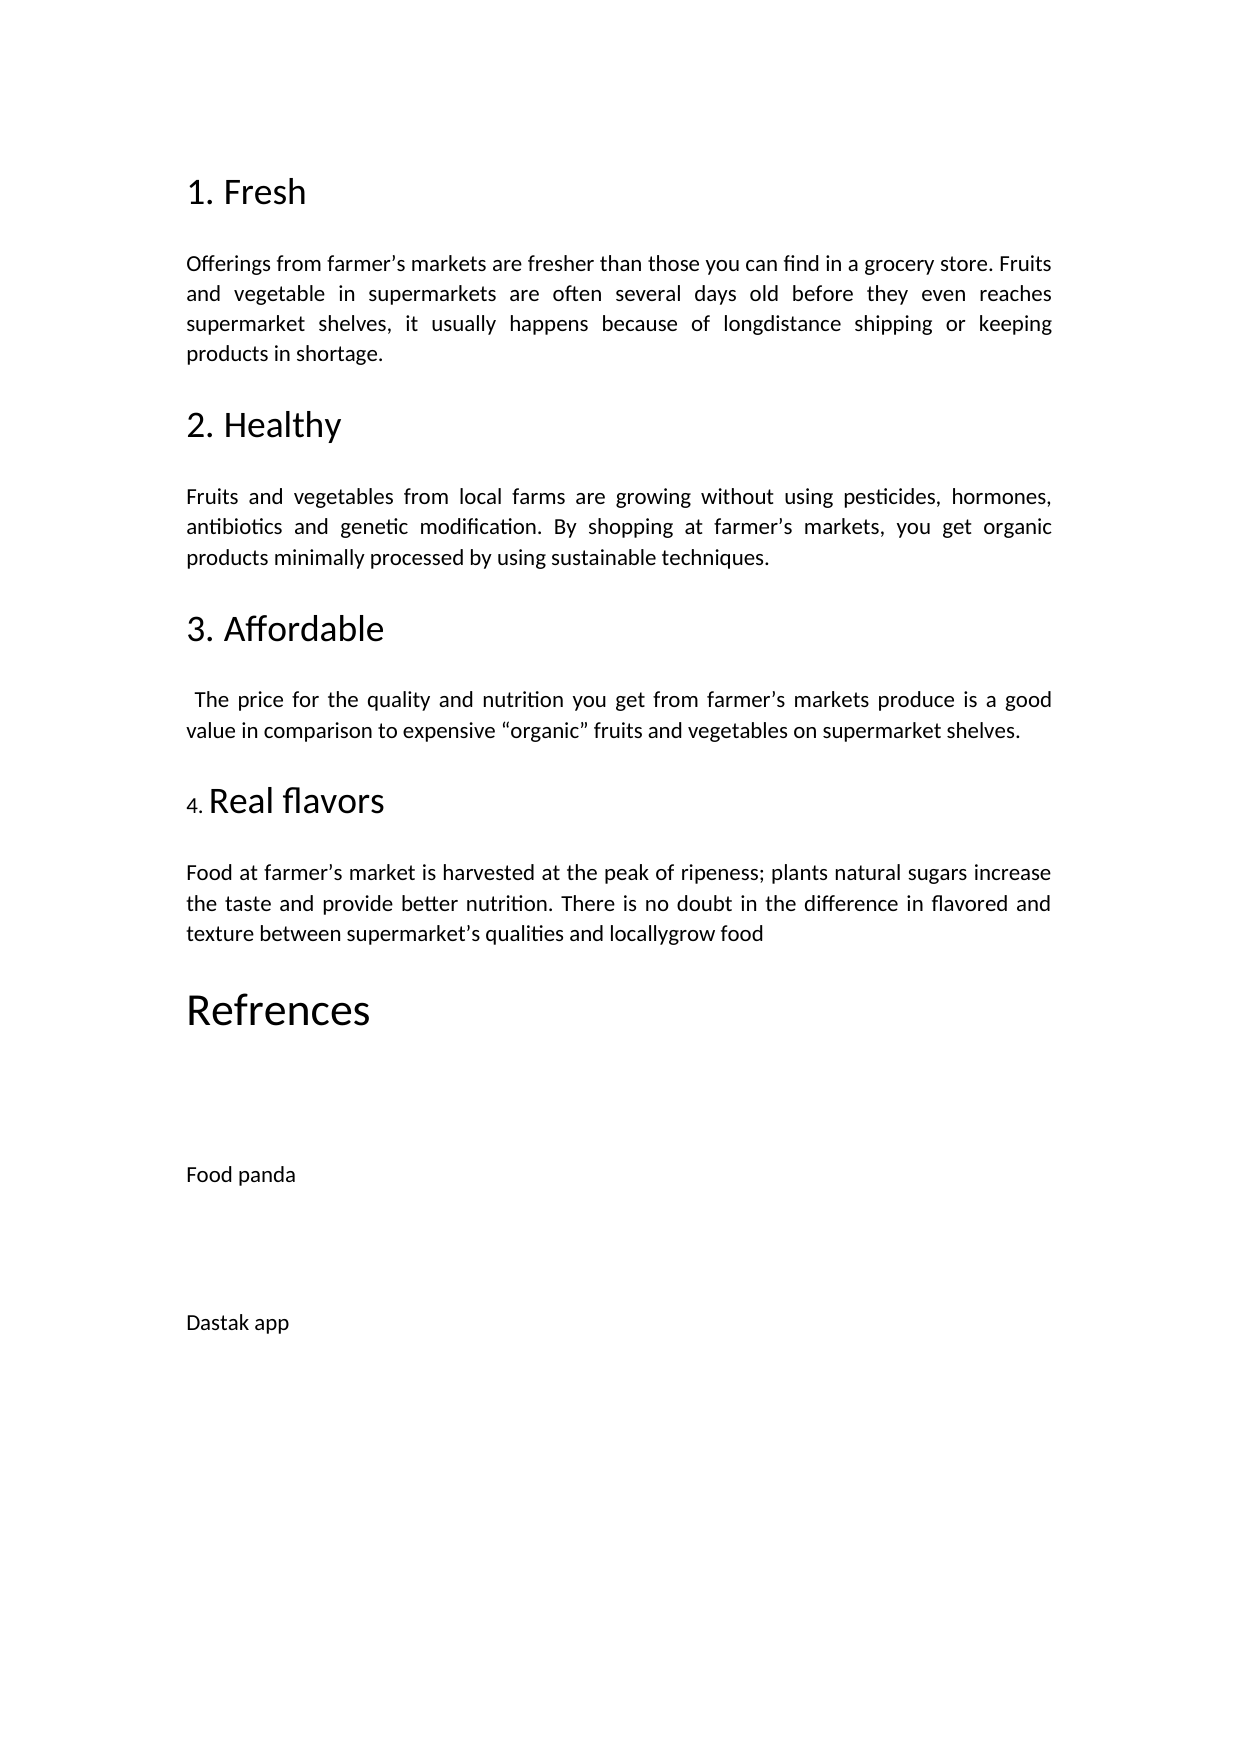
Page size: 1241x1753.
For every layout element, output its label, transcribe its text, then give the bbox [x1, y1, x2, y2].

text Dastak app [186, 1308, 1053, 1337]
text Food at farmer’s market is harvested at the peak of ripeness; plants natural sugars increase the taste and provide better nutrition. There is no doubt in the difference in flavored and texture between supermarket’s qualities and locallygrow food [186, 858, 1053, 947]
list Affordable [186, 604, 1053, 650]
text 4. Real flavors [186, 777, 1053, 823]
text Offerings from farmer’s markets are fresher than those you can find in a grocery store. Fruits and vegetable in supermarkets are often several days old before they even reaches supermarket shelves, it usually happens because of longdistance shipping or keeping products in shortage. [186, 249, 1053, 367]
text Food panda [186, 1160, 1053, 1188]
list Fresh [186, 168, 1053, 214]
list Healthy [186, 401, 1053, 447]
text Fruits and vegetables from local farms are growing without using pesticides, hormones, antibiotics and genetic modification. By shopping at farmer’s markets, you get organic products minimally processed by using sustainable techniques. [186, 482, 1053, 571]
text The price for the quality and nutrition you get from farmer’s markets produce is a good value in comparison to expensive “organic” fruits and vegetables on supermarket shelves. [186, 686, 1053, 744]
text Refrences [186, 981, 1053, 1037]
